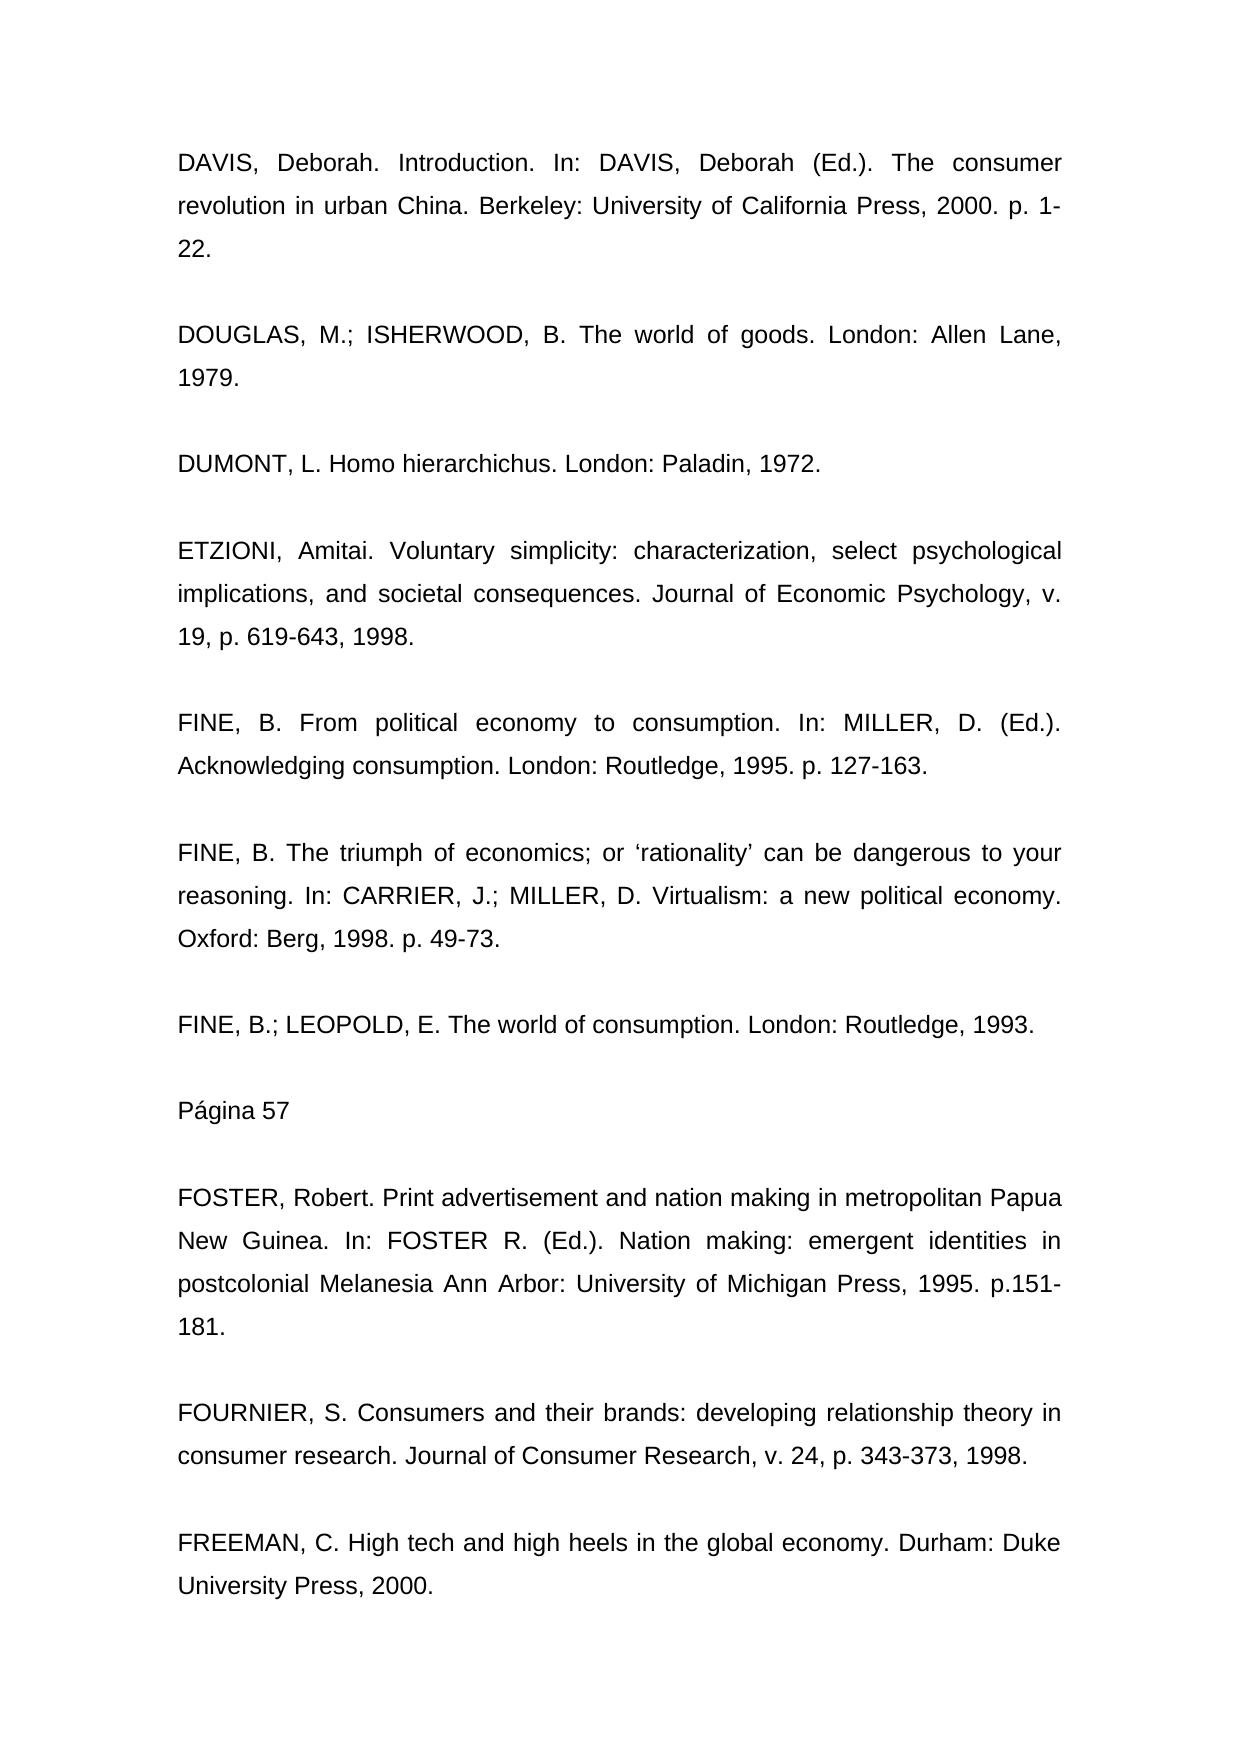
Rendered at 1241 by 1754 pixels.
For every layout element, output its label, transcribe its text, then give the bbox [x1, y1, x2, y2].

text DUMONT, L. Homo hierarchichus. London: Paladin, 1972. [177, 449, 1063, 478]
text FOSTER, Robert. Print advertisement and nation making in metropolitan Papua New Guinea. In: FOSTER R. (Ed.). Nation making: emergent identities in postcolonial Melanesia Ann Arbor: University of Michigan Press, 1995. p.151-181. [177, 1183, 1063, 1341]
text FREEMAN, C. High tech and high heels in the global economy. Durham: Duke University Press, 2000. [177, 1528, 1063, 1599]
text Página 57 [177, 1096, 1063, 1125]
text ETZIONI, Amitai. Voluntary simplicity: characterization, select psychological implications, and societal consequences. Journal of Economic Psychology, v. 19, p. 619-643, 1998. [177, 536, 1063, 651]
text FINE, B.; LEOPOLD, E. The world of consumption. London: Routledge, 1993. [177, 1010, 1063, 1039]
text DOUGLAS, M.; ISHERWOOD, B. The world of goods. London: Allen Lane, 1979. [177, 320, 1063, 392]
text FINE, B. The triumph of economics; or ‘rationality’ can be dangerous to your reasoning. In: CARRIER, J.; MILLER, D. Virtualism: a new political economy. Oxford: Berg, 1998. p. 49-73. [177, 838, 1063, 953]
text DAVIS, Deborah. Introduction. In: DAVIS, Deborah (Ed.). The consumer revolution in urban China. Berkeley: University of California Press, 2000. p. 1-22. [177, 148, 1063, 263]
text FINE, B. From political economy to consumption. In: MILLER, D. (Ed.). Acknowledging consumption. London: Routledge, 1995. p. 127-163. [177, 708, 1063, 780]
text FOURNIER, S. Consumers and their brands: developing relationship theory in consumer research. Journal of Consumer Research, v. 24, p. 343-373, 1998. [177, 1398, 1063, 1470]
